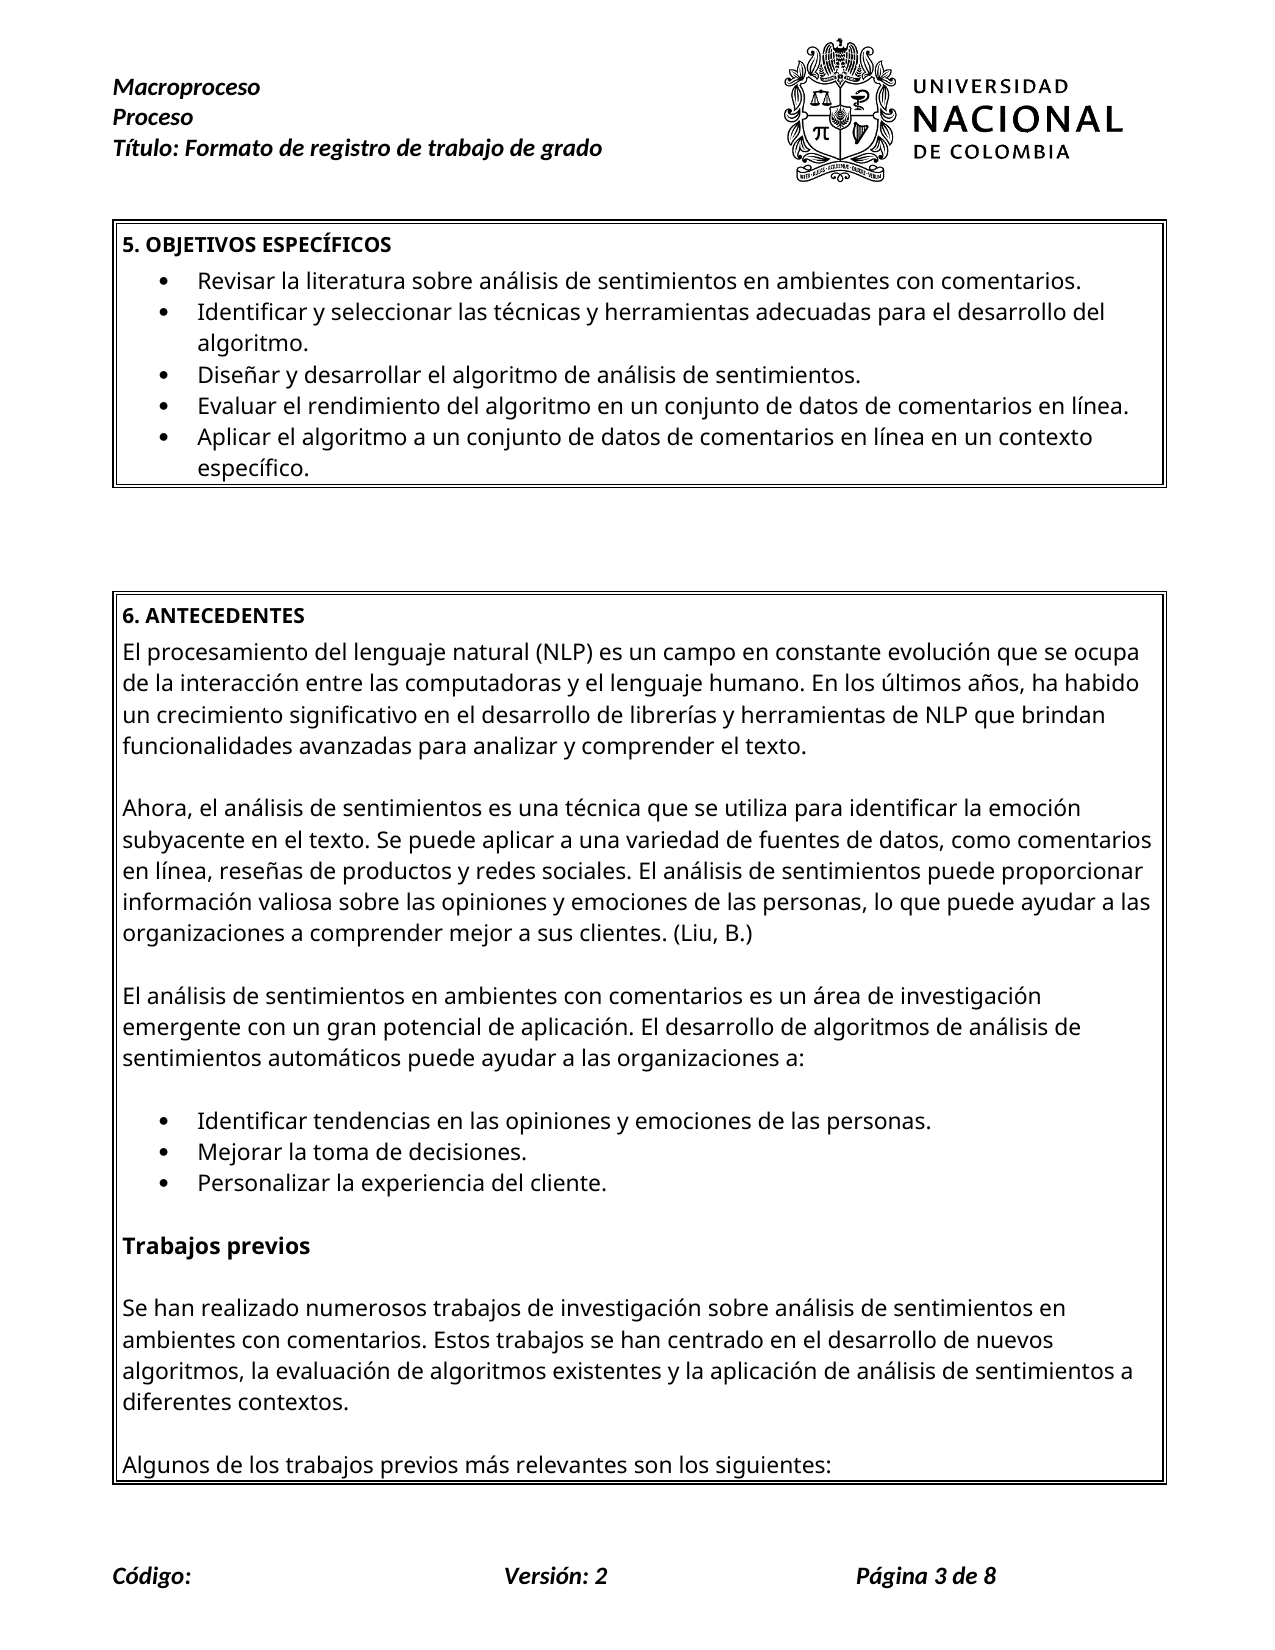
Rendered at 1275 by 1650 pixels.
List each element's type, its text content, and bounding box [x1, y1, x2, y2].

table_header 5. OBJETIVOS ESPECÍFICOS Revisar la literatura sobre análisis de sentimientos en ambientes con comentarios. Identificar y seleccionar las técnicas y herramientas adecuadas para el desarrollo del algoritmo. Diseñar y desarrollar el algoritmo de análisis de sentimientos. Evaluar el rendimiento del algoritmo en un conjunto de datos de comentarios en línea. Aplicar el algoritmo a un conjunto de datos de comentarios en línea en un contexto específico. [117, 224, 1162, 484]
picture [748, 2, 1158, 218]
